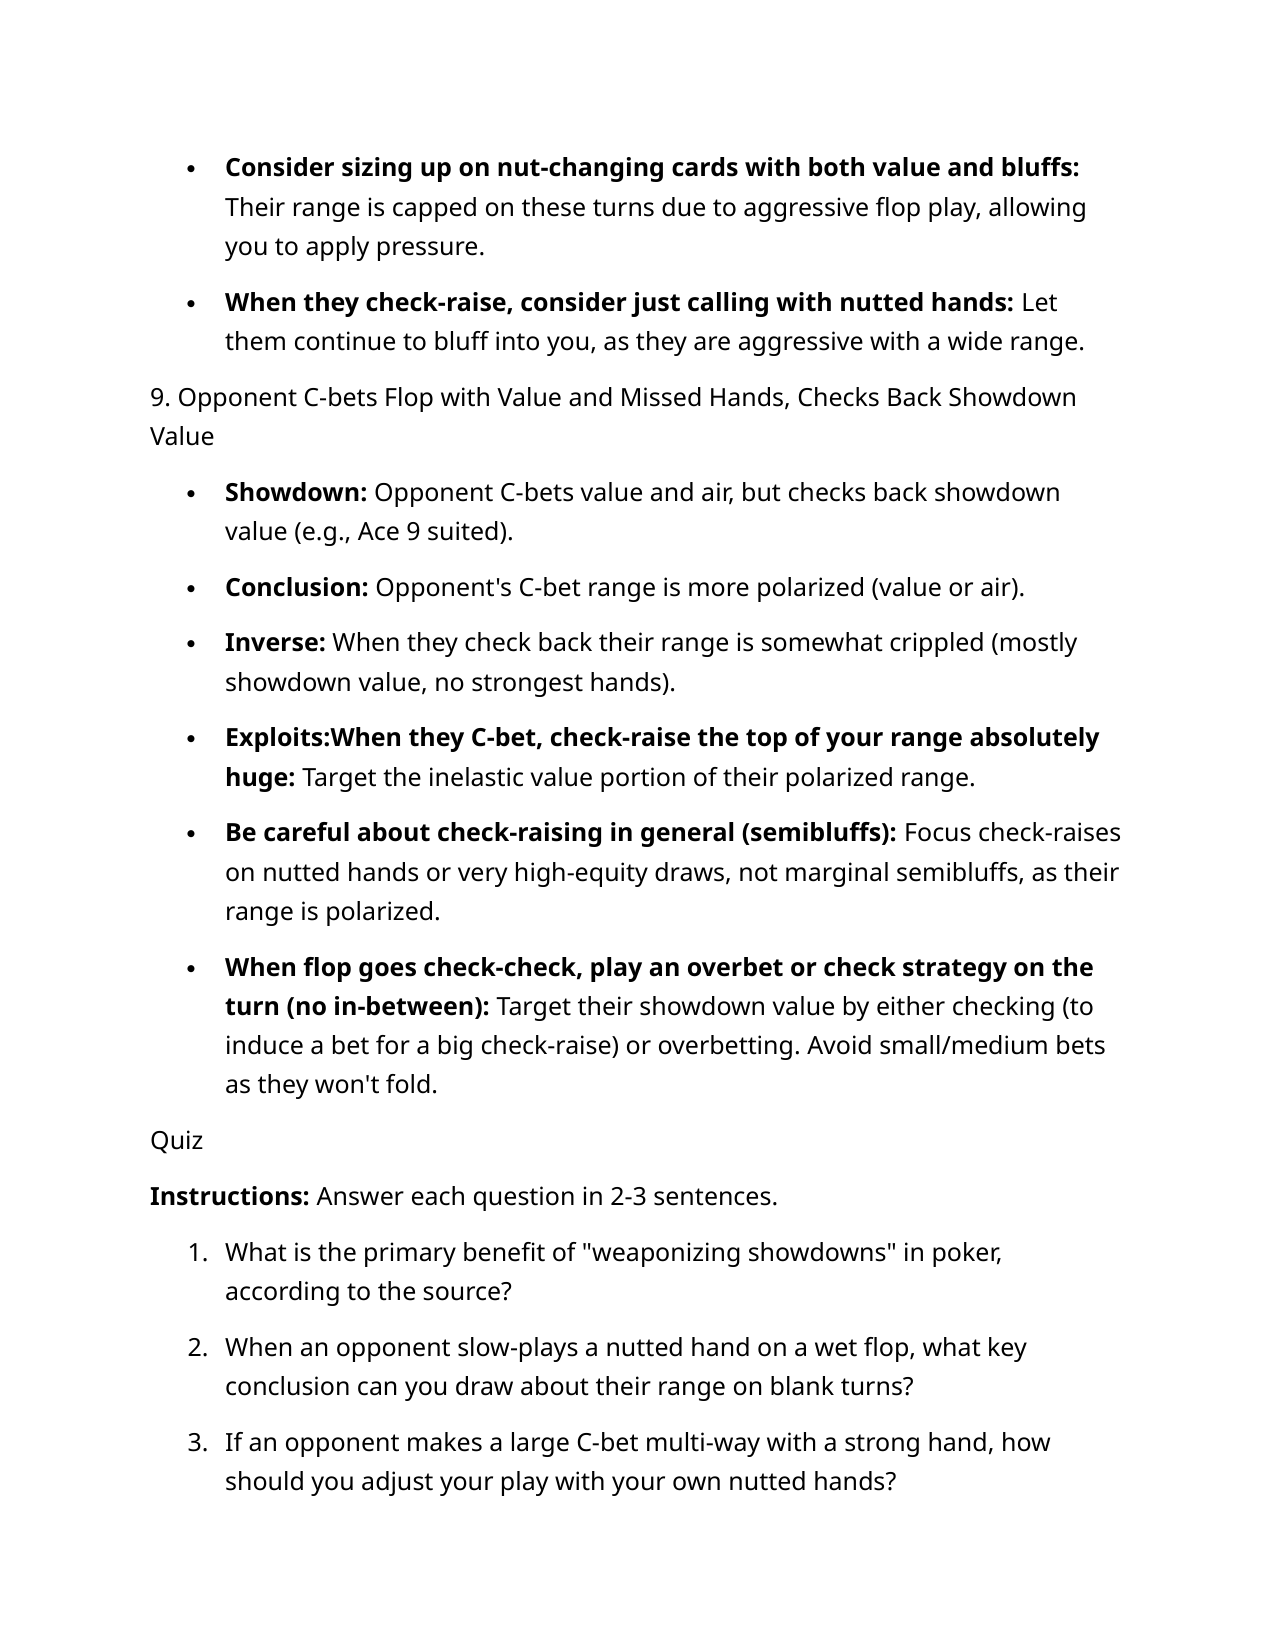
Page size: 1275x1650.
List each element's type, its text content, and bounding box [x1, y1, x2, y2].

list Exploits:When they C-bet, check-raise the top of your range absolutely huge: Target the inelastic value portion of their polarized range. [187, 720, 1125, 793]
text 9. Opponent C-bets Flop with Value and Missed Hands, Checks Back Showdown Value [150, 379, 1125, 452]
list Be careful about check-raising in general (semibluffs): Focus check-raises on nutted hands or very high-equity draws, not marginal semibluffs, as their range is polarized. [187, 815, 1125, 927]
list Conclusion: Opponent's C-bet range is more polarized (value or air). [187, 569, 1125, 603]
text Quiz [150, 1122, 1125, 1157]
list What is the primary benefit of "weaponizing showdowns" in poker, according to the source? [187, 1234, 1125, 1307]
list When they check-raise, consider just calling with nutted hands: Let them continue to bluff into you, as they are aggressive with a wide range. [187, 284, 1125, 357]
list Showdown: Opponent C-bets value and air, but checks back showdown value (e.g., Ace 9 suited). [187, 474, 1125, 547]
list Consider sizing up on nut-changing cards with both value and bluffs: Their range is capped on these turns due to aggressive flop play, allowing you to apply pressure. [187, 150, 1125, 262]
list When an opponent slow-plays a nutted hand on a wet flop, what key conclusion can you draw about their range on blank turns? [187, 1329, 1125, 1402]
list If an opponent makes a large C-bet multi-way with a strong hand, how should you adjust your play with your own nutted hands? [187, 1424, 1125, 1497]
list When flop goes check-check, play an overbet or check strategy on the turn (no in-between): Target their showdown value by either checking (to induce a bet for a big check-raise) or overbetting. Avoid small/medium bets as they won't fold. [187, 949, 1125, 1101]
text Instructions: Answer each question in 2-3 sentences. [150, 1178, 1125, 1212]
list Inverse: When they check back their range is somewhat crippled (mostly showdown value, no strongest hands). [187, 625, 1125, 698]
